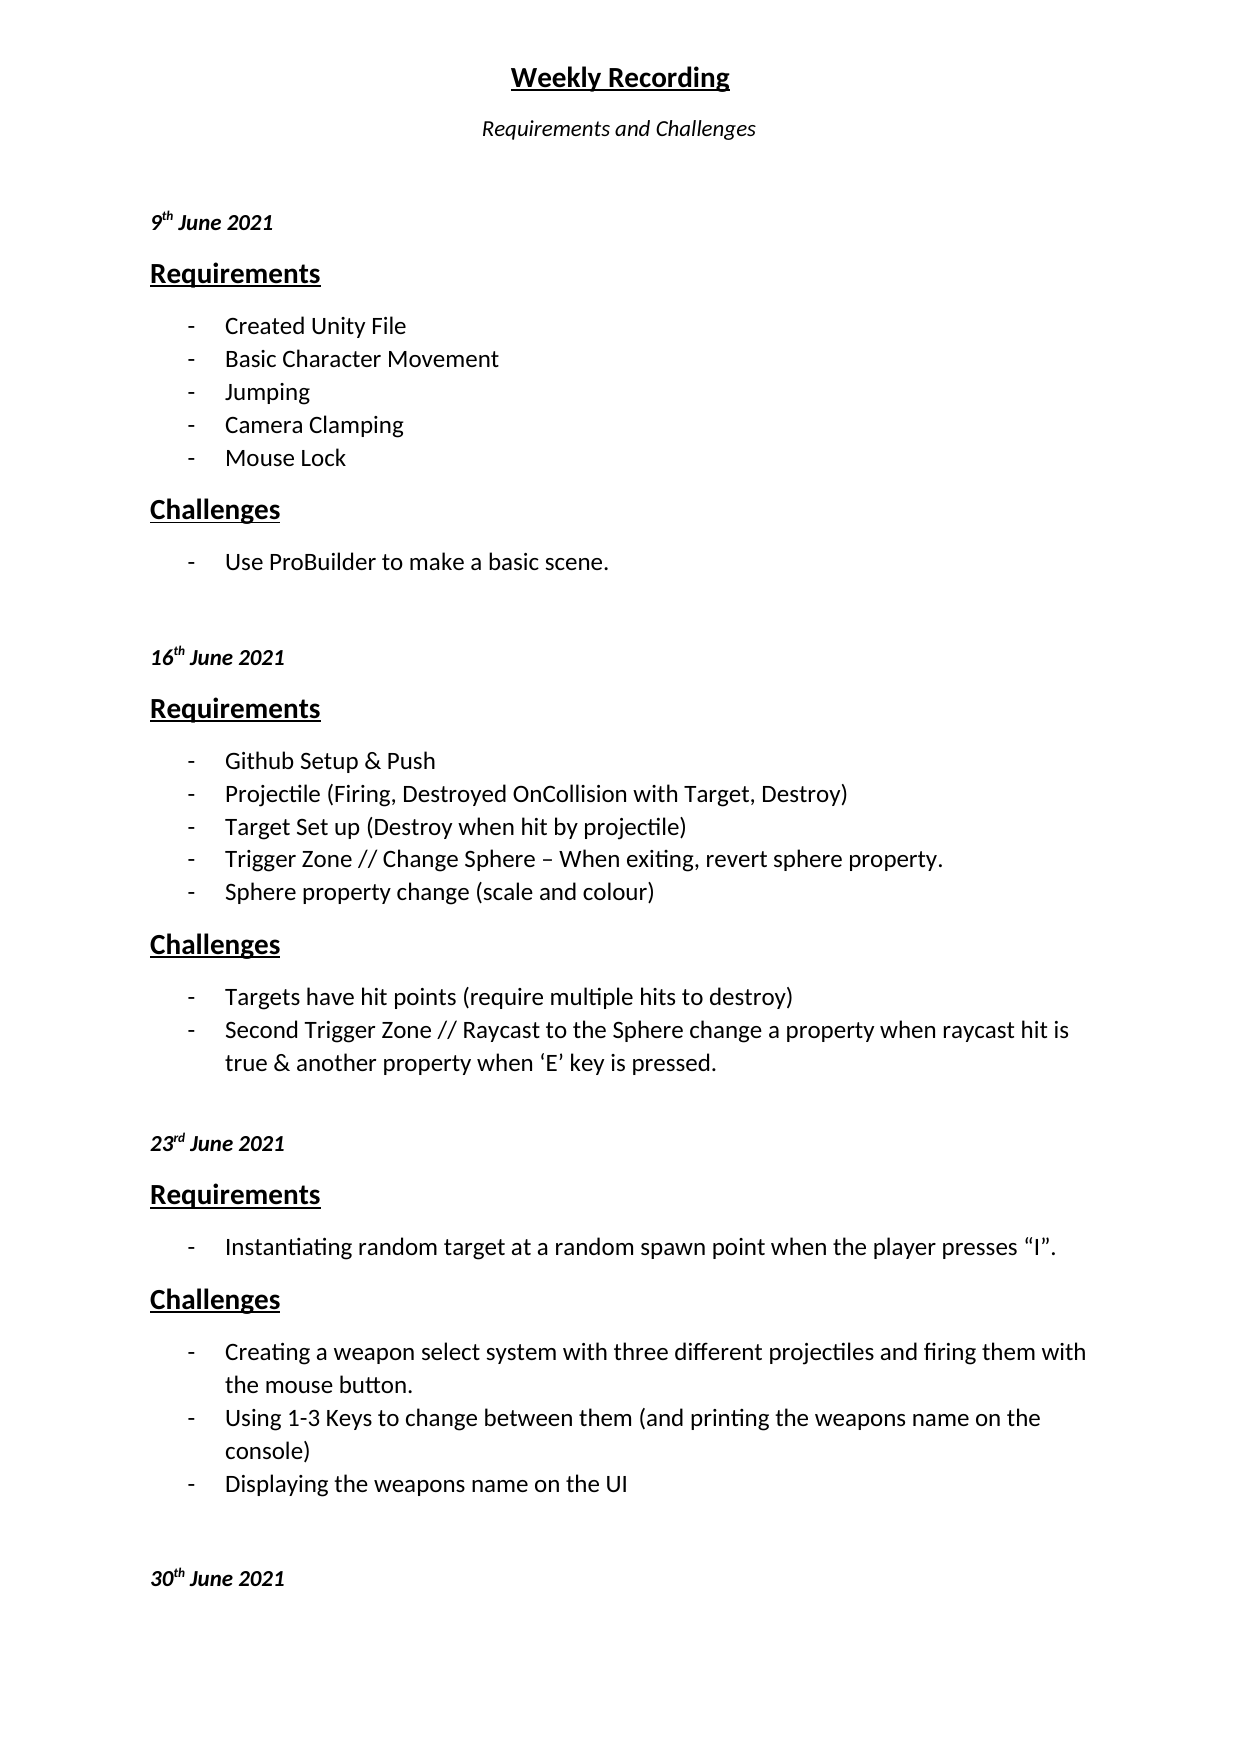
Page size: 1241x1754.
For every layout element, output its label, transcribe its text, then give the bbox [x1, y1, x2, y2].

text Challenges [150, 1281, 1090, 1317]
text Challenges [150, 491, 1090, 527]
text Requirements [150, 1176, 1090, 1212]
text 23rd June 2021 [150, 1129, 1090, 1157]
text 9th June 2021 [150, 208, 1090, 236]
list Projectile (Firing, Destroyed OnCollision with Target, Destroy) [187, 778, 1090, 808]
text Requirements and Challenges [150, 114, 1090, 142]
list Basic Character Movement [187, 343, 1090, 373]
list Sphere property change (scale and colour) [187, 876, 1090, 907]
list Using 1-3 Keys to change between them (and printing the weapons name on the console) [187, 1402, 1090, 1465]
list Targets have hit points (require multiple hits to destroy) [187, 981, 1090, 1012]
list Camera Clamping [187, 409, 1090, 439]
text Requirements [150, 255, 1090, 291]
list Displaying the weapons name on the UI [187, 1468, 1090, 1498]
list Mouse Lock [187, 442, 1090, 472]
text 16th June 2021 [150, 643, 1090, 671]
list Target Set up (Destroy when hit by projectile) [187, 811, 1090, 841]
list Trigger Zone // Change Sphere – When exiting, revert sphere property. [187, 843, 1090, 874]
list Instantiating random target at a random spawn point when the player presses “I”. [187, 1231, 1090, 1262]
text Challenges [150, 926, 1090, 962]
list Github Setup & Push [187, 745, 1090, 775]
list Jumping [187, 376, 1090, 406]
text Requirements [150, 690, 1090, 725]
list Second Trigger Zone // Raycast to the Sphere change a property when raycast hit is true & another property when ‘E’ key is pressed. [187, 1014, 1090, 1077]
text Weekly Recording [150, 59, 1090, 95]
list Use ProBuilder to make a basic scene. [187, 546, 1090, 577]
list Created Unity File [187, 310, 1090, 341]
list Creating a weapon select system with three different projectiles and firing them with the mouse button. [187, 1336, 1090, 1399]
text 30th June 2021 [150, 1564, 1090, 1592]
